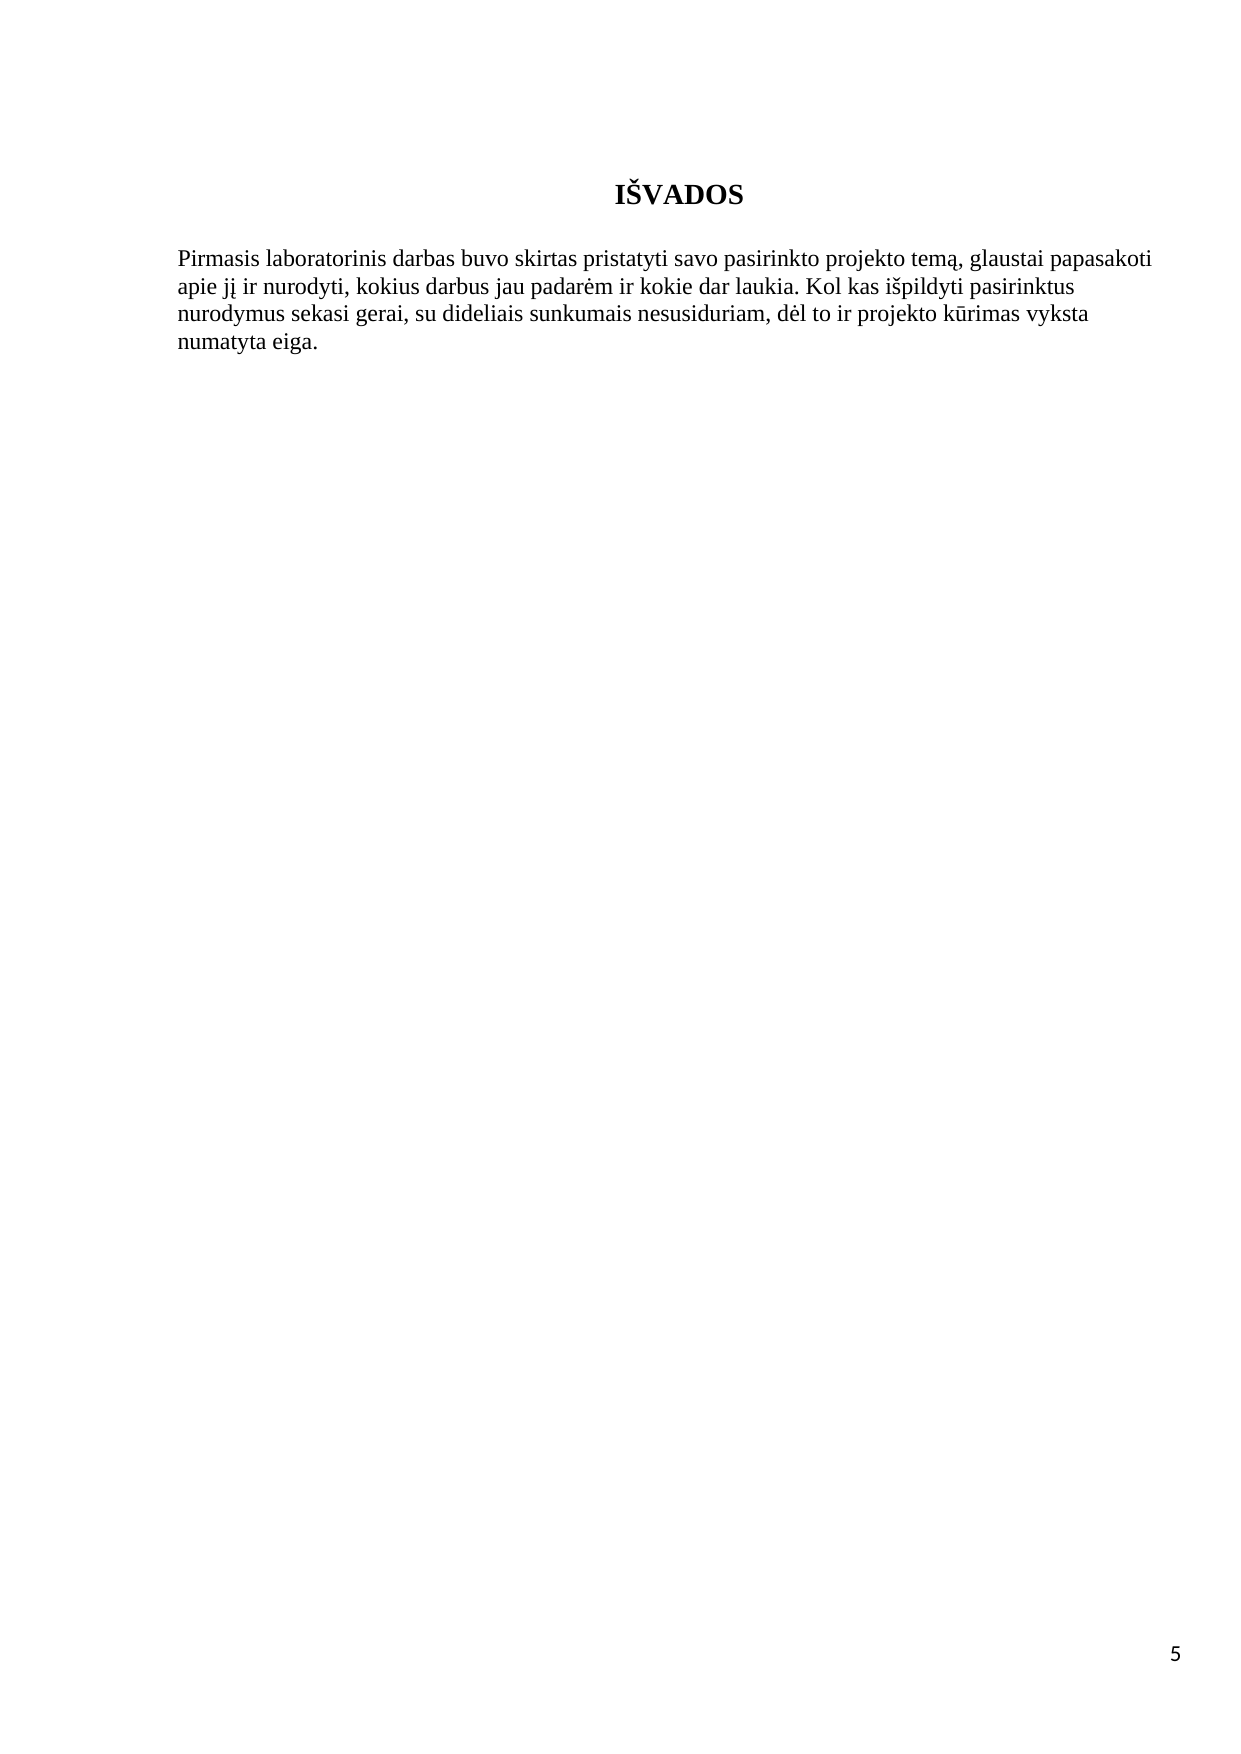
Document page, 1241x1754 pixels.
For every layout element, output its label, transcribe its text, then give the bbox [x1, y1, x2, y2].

text IŠVADOS [177, 177, 1181, 211]
text Pirmasis laboratorinis darbas buvo skirtas pristatyti savo pasirinkto projekto temą, glaustai papasakoti apie jį ir nurodyti, kokius darbus jau padarėm ir kokie dar laukia. Kol kas išpildyti pasirinktus nurodymus sekasi gerai, su dideliais sunkumais nesusiduriam, dėl to ir projekto kūrimas vyksta numatyta eiga. [177, 244, 1181, 355]
